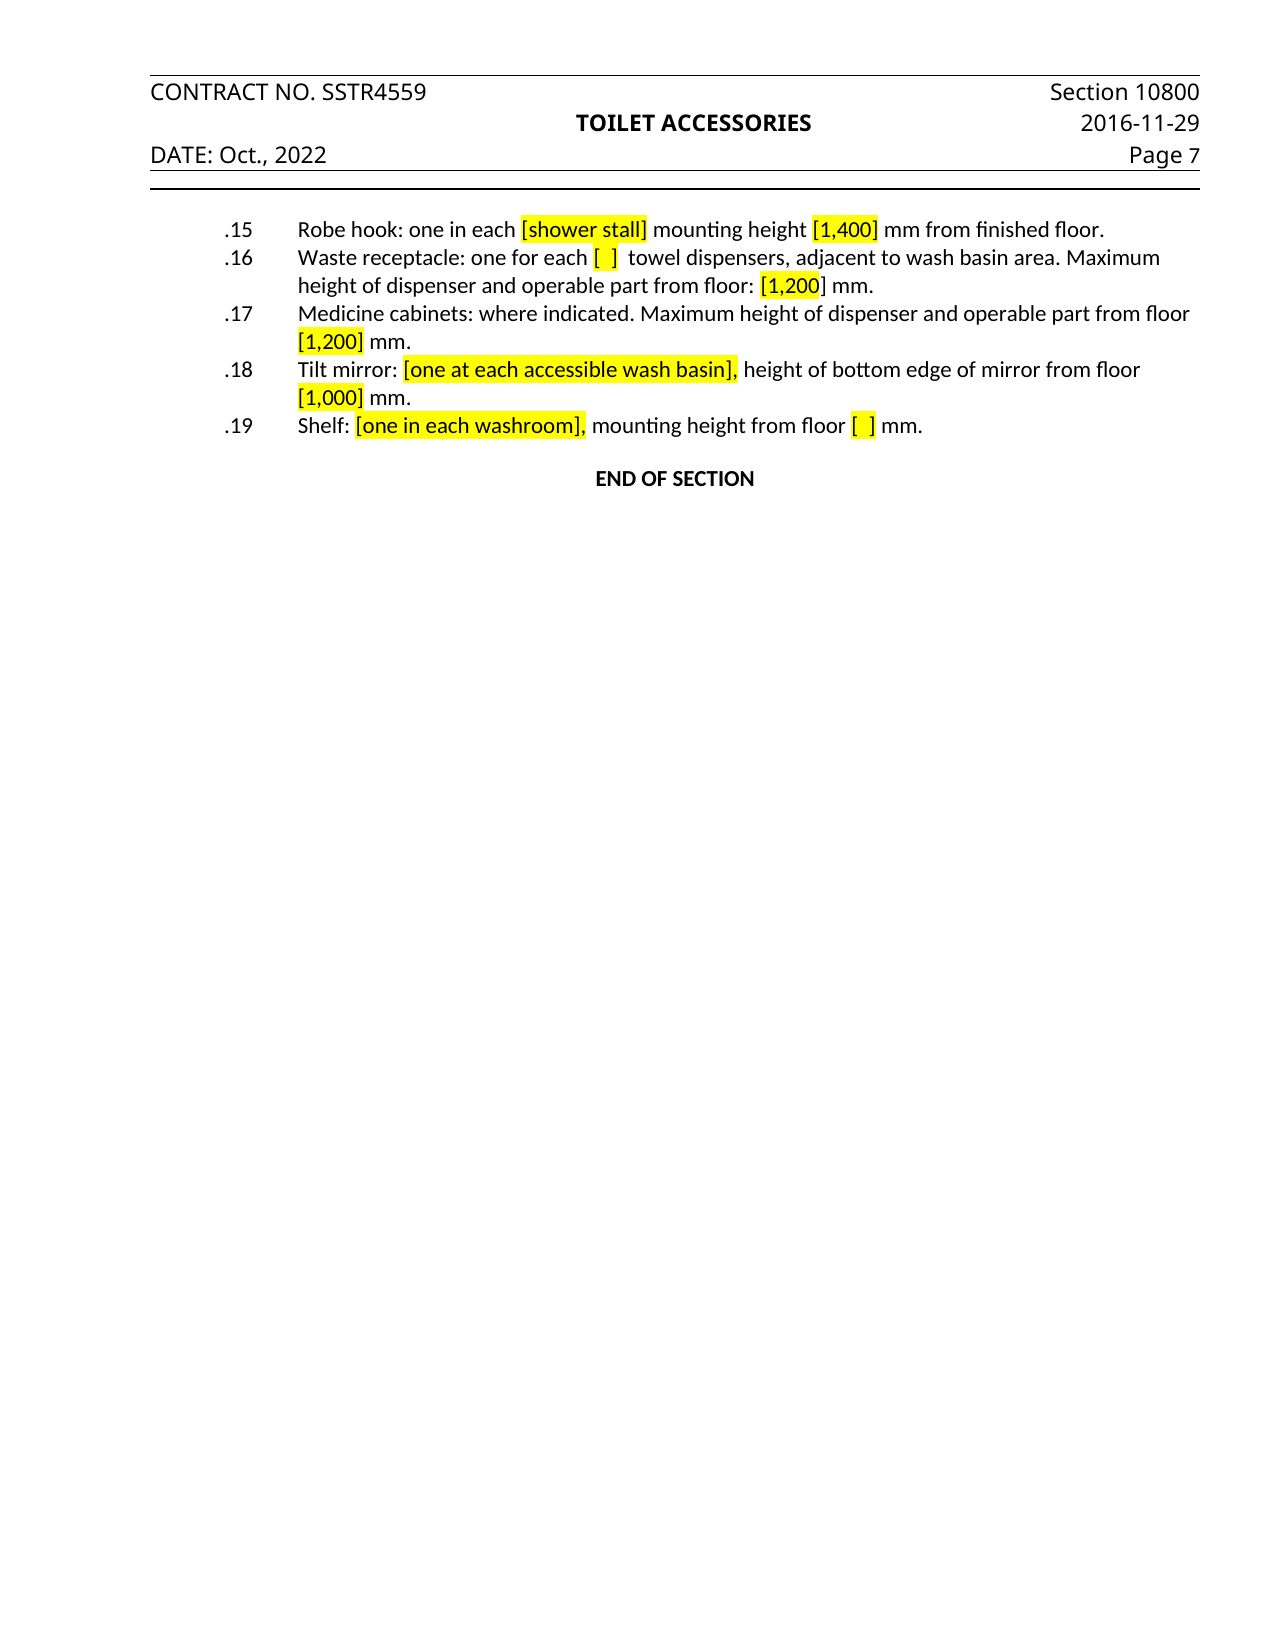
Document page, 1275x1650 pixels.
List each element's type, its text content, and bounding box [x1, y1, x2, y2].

subtitle Robe hook: one in each [shower stall] mounting height [1,400] mm from finished floor. [224, 215, 521, 243]
subtitle Shelf: [one in each washroom], mounting height from floor [ ] mm. [586, 411, 851, 439]
subtitle Shelf: [one in each washroom], mounting height from floor [ ] mm. [876, 411, 1200, 439]
text END OF SECTION [150, 464, 1200, 492]
subtitle Medicine cabinets: where indicated. Maximum height of dispenser and operable part from floor [1,200] mm. [224, 299, 1200, 355]
subtitle Robe hook: one in each [shower stall] mounting height [1,400] mm from finished floor. [878, 215, 1200, 243]
subtitle Tilt mirror: [one at each accessible wash basin], height of bottom edge of mirror from floor [1,000] mm. [224, 355, 1200, 411]
subtitle Waste receptacle: one for each [ ] towel dispensers, adjacent to wash basin area. Maximum height of dispenser and operable part from floor: [1,200] mm. [224, 243, 1200, 299]
